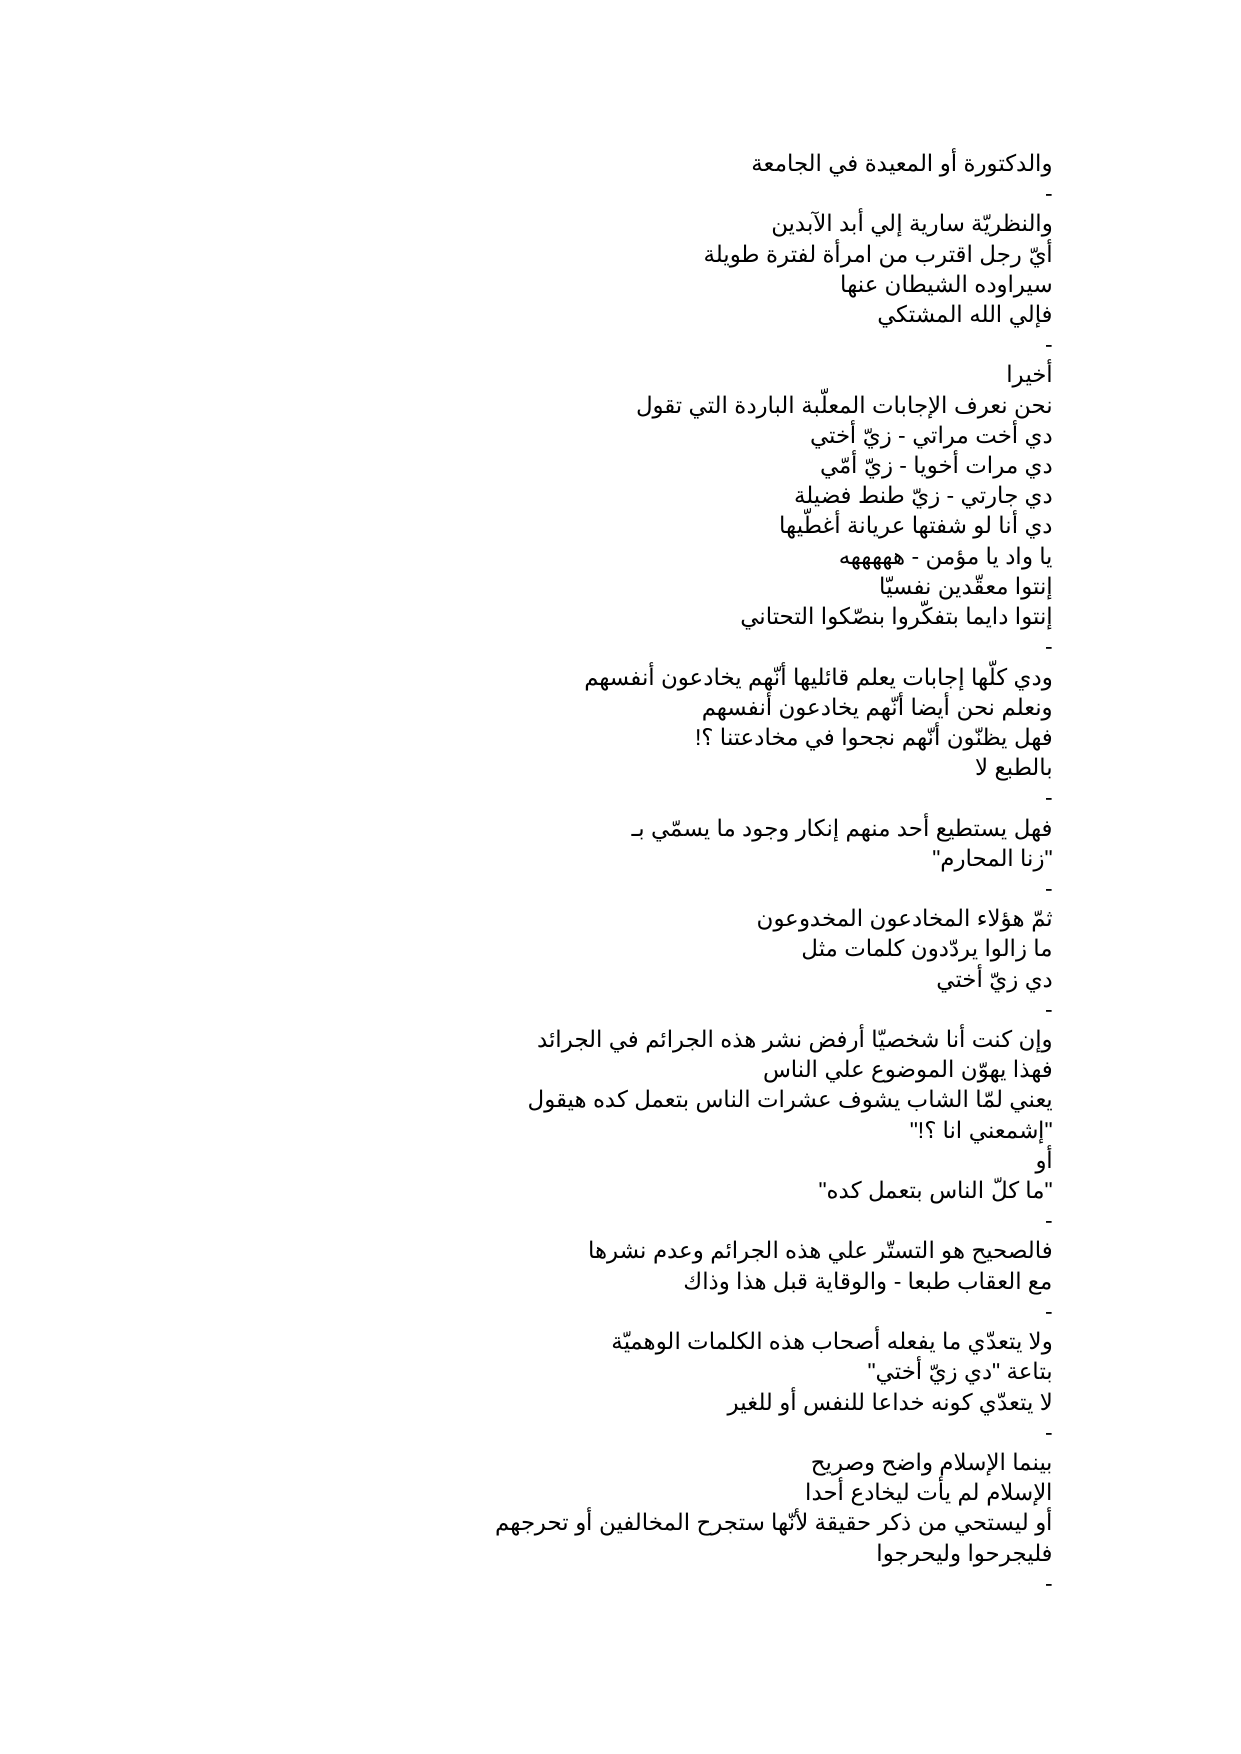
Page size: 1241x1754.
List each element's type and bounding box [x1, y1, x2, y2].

text [187, 150, 1053, 1596]
